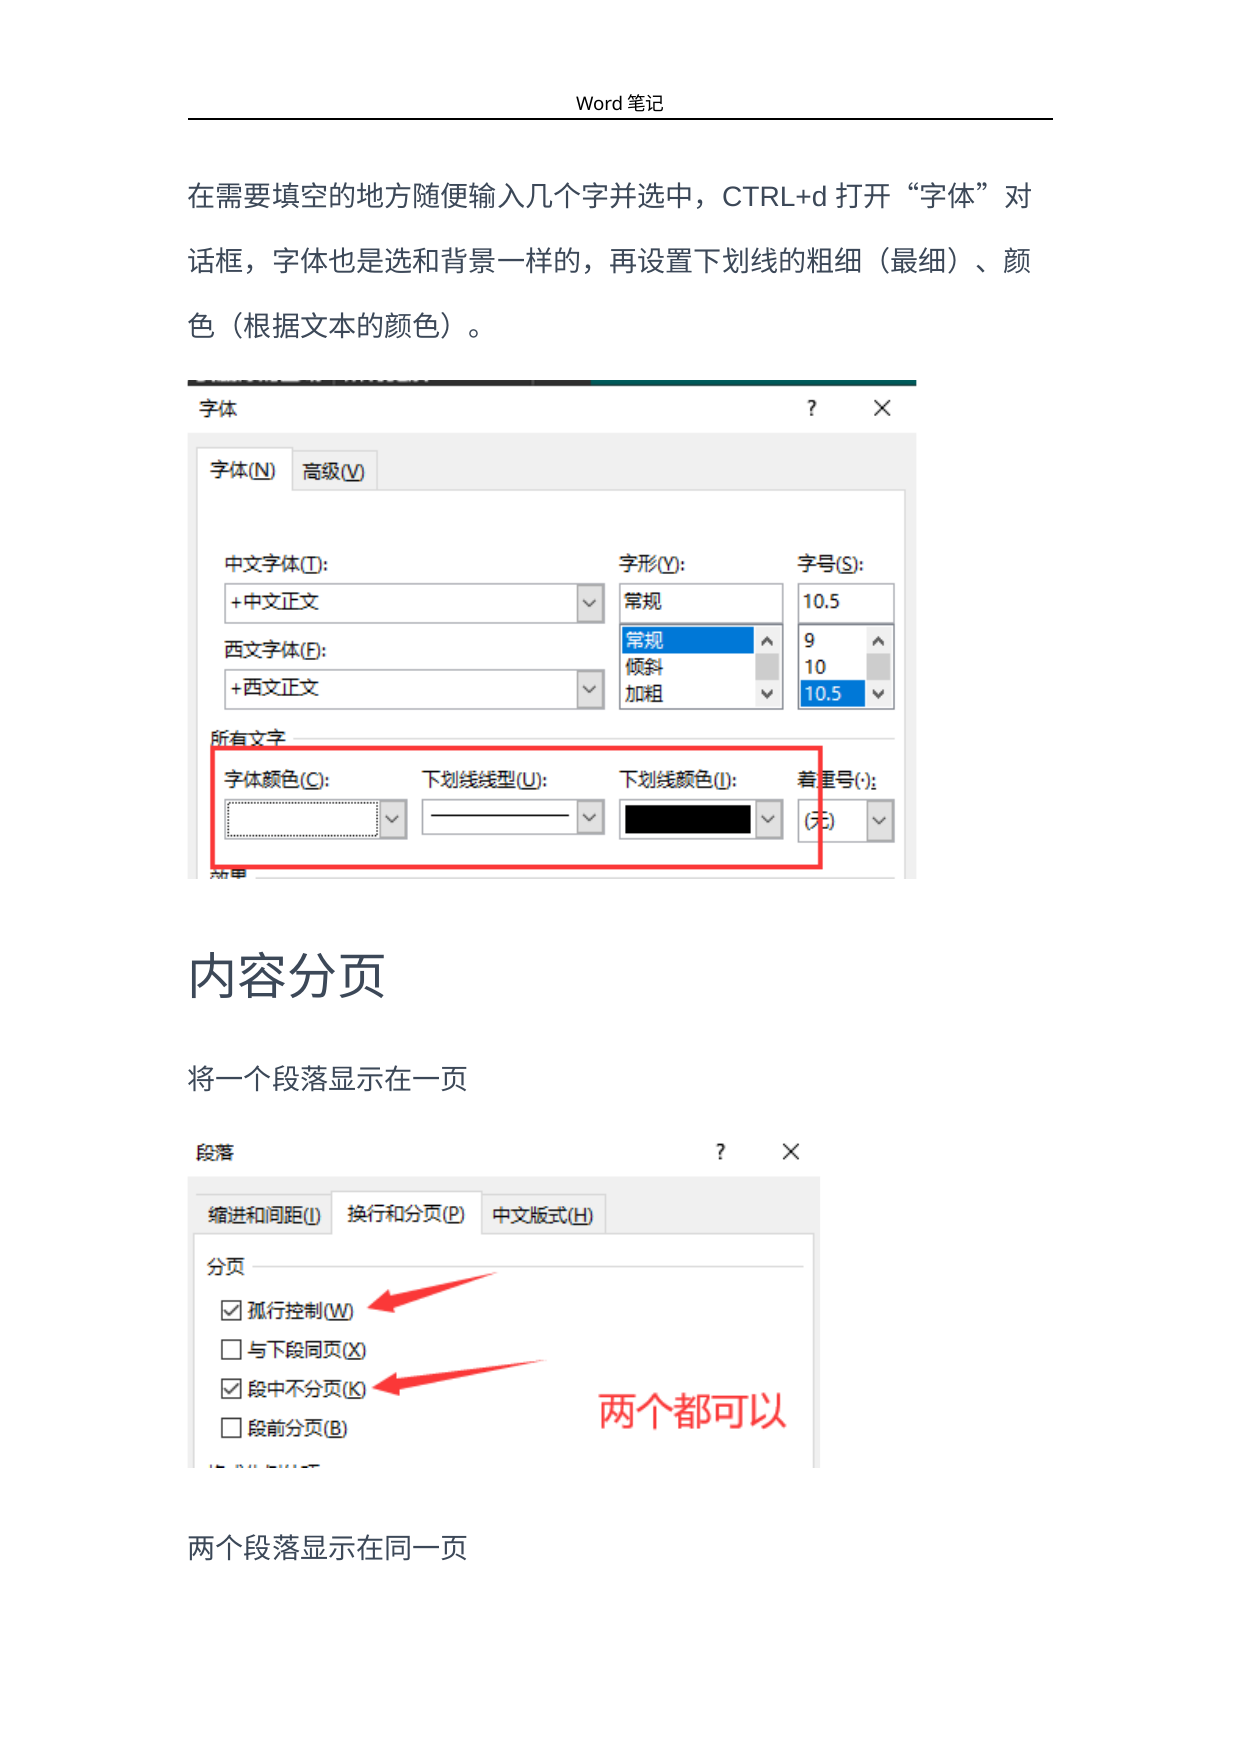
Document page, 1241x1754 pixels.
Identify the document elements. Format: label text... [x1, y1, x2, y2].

picture [187, 1133, 821, 1468]
text 将一个段落显示在一页 [187, 1045, 1053, 1110]
picture [187, 380, 917, 879]
text 在需要填空的地方随便输入几个字并选中，CTRL+d 打开“字体”对话框，字体也是选和背景一样的，再设置下划线的粗细（最细）、颜色（根据文本的颜色）。 [187, 162, 1053, 357]
text 两个段落显示在同一页 [187, 1514, 1053, 1579]
text 内容分页 [187, 924, 1053, 1021]
